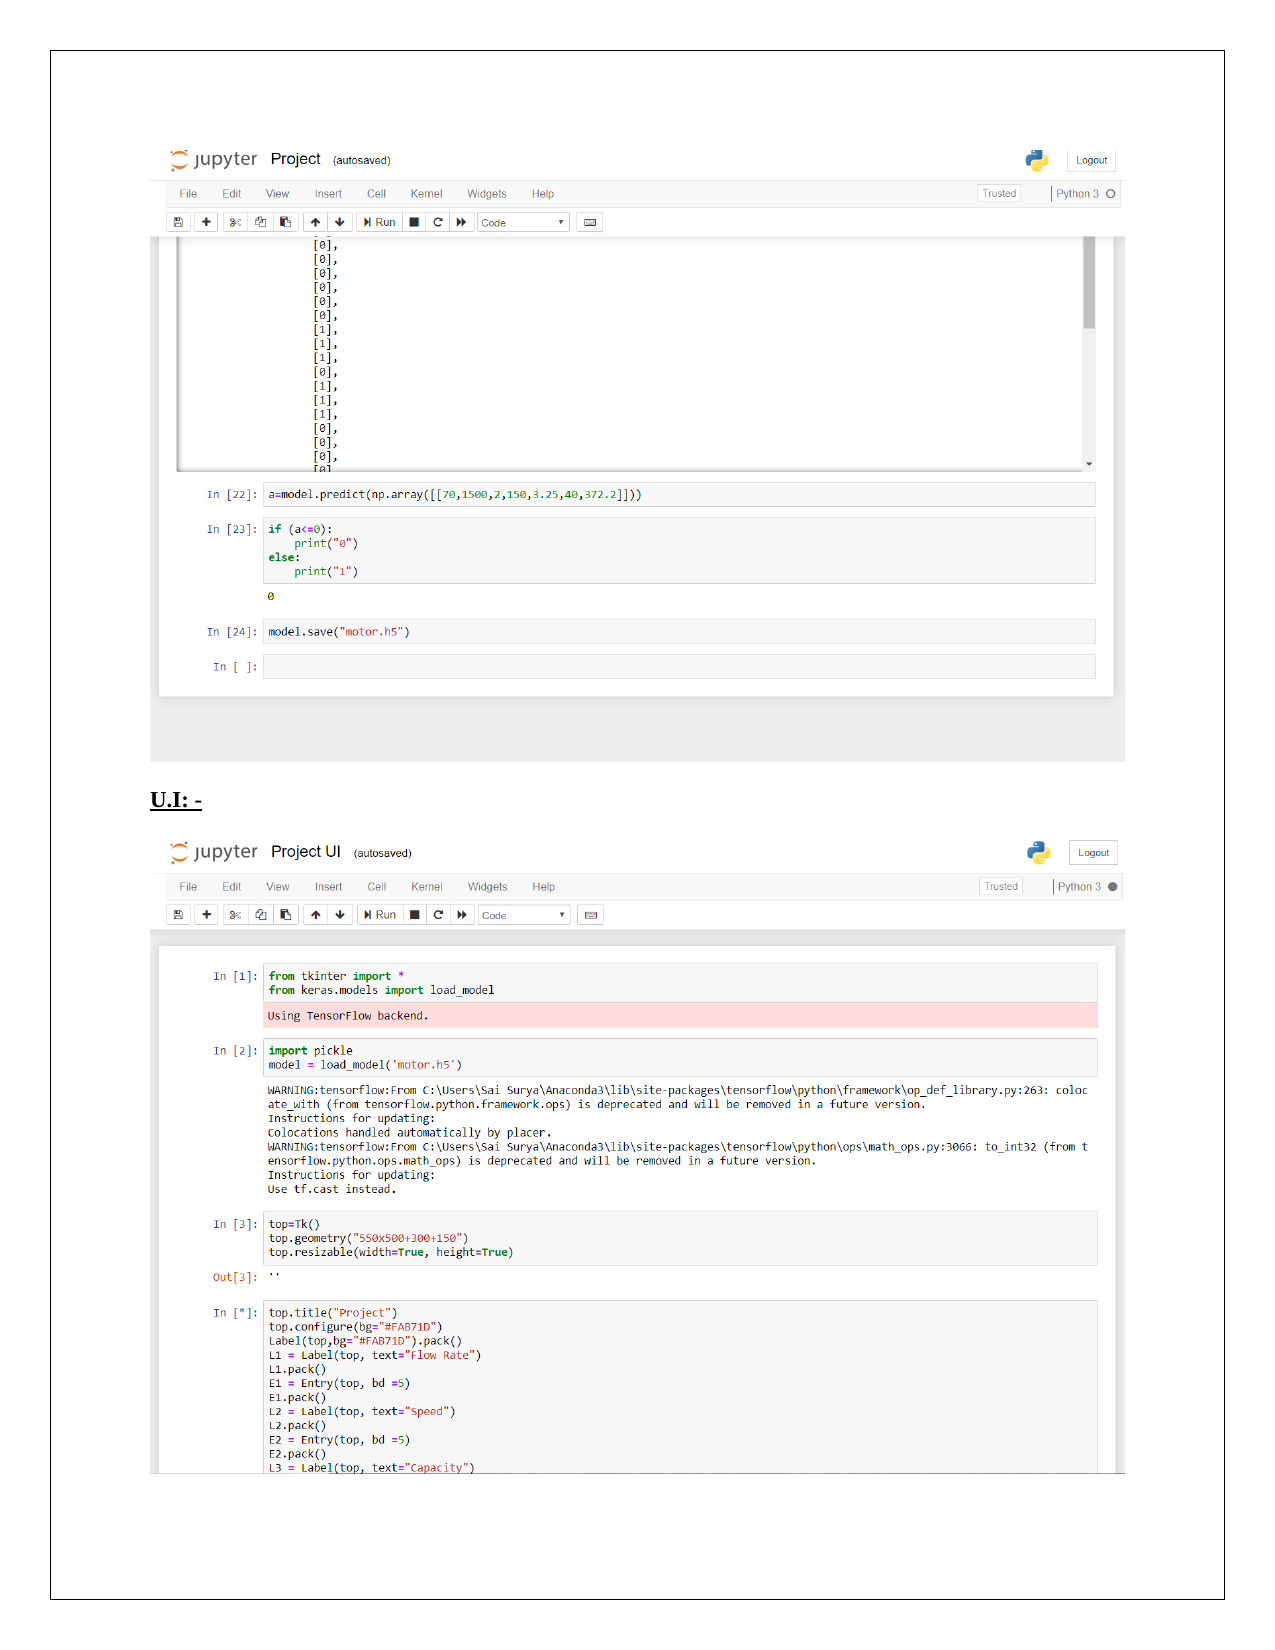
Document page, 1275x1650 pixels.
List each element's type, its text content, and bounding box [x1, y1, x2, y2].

text U.I: - [150, 787, 1125, 813]
picture [150, 150, 1125, 762]
picture [150, 837, 1125, 1474]
